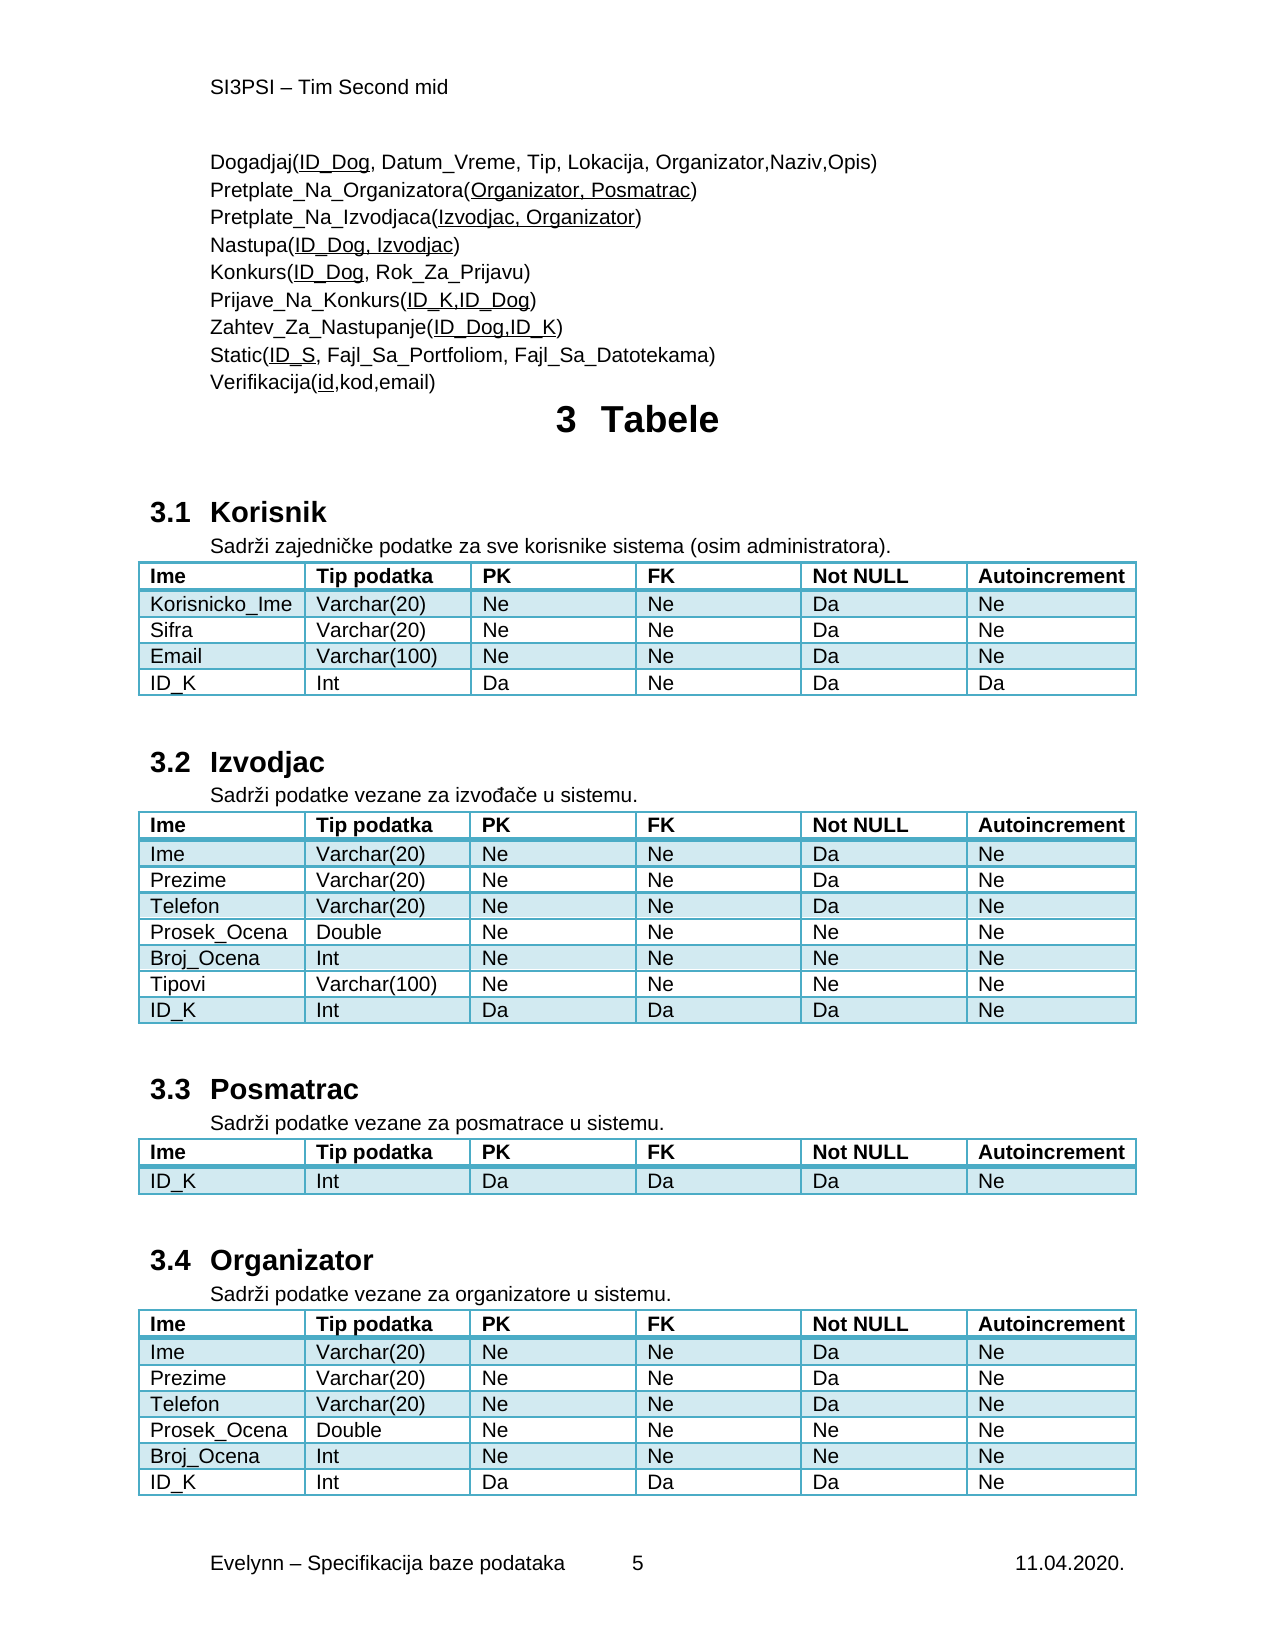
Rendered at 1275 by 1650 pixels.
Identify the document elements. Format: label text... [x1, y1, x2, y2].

table_cell Da [637, 1470, 800, 1494]
table_cell Ne [637, 670, 800, 694]
table_cell Int [306, 1444, 469, 1468]
table_header Tip podatka [306, 813, 469, 837]
text Sadrži podatke vezane za organizatore u sistemu. [150, 1282, 1125, 1306]
table_header Ime [140, 1140, 304, 1164]
table_cell Da [802, 1340, 966, 1364]
table_cell Ne [968, 972, 1135, 996]
table_cell Broj_Ocena [140, 1444, 304, 1468]
table_header Autoincrement [968, 1311, 1135, 1335]
text Dogadjaj(ID_Dog, Datum_Vreme, Tip, Lokacija, Organizator,Naziv,Opis) [150, 150, 1125, 174]
table_cell Int [306, 998, 469, 1022]
subtitle Korisnik [150, 495, 1125, 529]
table_cell Int [306, 670, 470, 694]
table_cell Ne [968, 842, 1135, 865]
table_cell Ne [471, 894, 635, 917]
table_cell Email [140, 644, 304, 668]
table_header Not NULL [802, 813, 966, 837]
table_cell Varchar(20) [306, 842, 469, 865]
table_cell Da [471, 1470, 635, 1494]
table_cell Ne [471, 1392, 635, 1416]
table_cell Prezime [140, 868, 304, 891]
table_cell Prosek_Ocena [140, 920, 304, 943]
table_cell Sifra [140, 618, 304, 642]
table_cell Int [306, 1169, 469, 1193]
table_cell Ne [472, 618, 635, 642]
table_cell Ne [471, 1444, 635, 1468]
table_cell Varchar(20) [306, 1340, 469, 1364]
table_cell Da [637, 1169, 800, 1193]
table_cell Ne [637, 842, 800, 865]
table_cell Da [802, 894, 966, 917]
table_cell Ne [637, 1340, 800, 1364]
subtitle Tabele [150, 397, 1125, 441]
table_cell ID_K [140, 1169, 304, 1193]
table_cell Da [968, 670, 1135, 694]
table_header Not NULL [802, 1311, 966, 1335]
table_cell Ime [140, 1340, 304, 1364]
table_header PK [472, 564, 635, 587]
table_cell Ne [802, 972, 966, 996]
table_cell Ne [968, 1418, 1135, 1442]
table_cell Ne [471, 1418, 635, 1442]
text Zahtev_Za_Nastupanje(ID_Dog,ID_K) [150, 315, 1125, 339]
table_cell Ne [637, 946, 800, 969]
table_cell Da [802, 670, 966, 694]
text Konkurs(ID_Dog, Rok_Za_Prijavu) [150, 260, 1125, 284]
table_cell Da [472, 670, 635, 694]
table_cell Ne [471, 1366, 635, 1390]
subtitle Posmatrac [150, 1072, 1125, 1106]
table_cell Da [802, 1169, 966, 1193]
table_cell Tipovi [140, 972, 304, 996]
subtitle Izvodjac [150, 745, 1125, 778]
table_cell Ne [968, 1392, 1135, 1416]
table_cell Da [637, 998, 800, 1022]
table_cell Ne [637, 618, 800, 642]
table_cell Ne [802, 1444, 966, 1468]
table_cell ID_K [140, 998, 304, 1022]
table_cell Ne [637, 1392, 800, 1416]
text Verifikacija(id,kod,email) [150, 370, 1125, 394]
table_cell Ne [471, 946, 635, 969]
table_header Not NULL [802, 564, 966, 587]
table_cell Da [802, 592, 966, 616]
table_cell Ne [471, 972, 635, 996]
table_header FK [637, 1140, 800, 1164]
table_cell Ne [637, 972, 800, 996]
table_cell Telefon [140, 894, 304, 917]
table_cell Ne [968, 1340, 1135, 1364]
table_cell Da [802, 644, 966, 668]
table_header FK [637, 564, 800, 587]
table_cell ID_K [140, 1470, 304, 1494]
table_cell Ne [968, 1169, 1135, 1193]
table_header Autoincrement [968, 1140, 1135, 1164]
table_header Autoincrement [968, 564, 1135, 587]
table_cell Ne [472, 644, 635, 668]
table_cell Int [306, 946, 469, 969]
table_cell Da [802, 868, 966, 891]
table_cell Ne [637, 592, 800, 616]
table_cell Ne [637, 920, 800, 943]
table_cell Ne [968, 920, 1135, 943]
table_cell Ne [968, 946, 1135, 969]
table_cell Ne [637, 894, 800, 917]
table_cell Ne [471, 1340, 635, 1364]
table_cell Ne [637, 868, 800, 891]
table_cell Varchar(20) [306, 868, 469, 891]
table_cell Varchar(100) [306, 644, 470, 668]
table_cell Double [306, 1418, 469, 1442]
table_cell Ne [471, 868, 635, 891]
table_header FK [637, 813, 800, 837]
table_header Not NULL [802, 1140, 966, 1164]
table_cell Ne [471, 842, 635, 865]
table_cell Varchar(20) [306, 1392, 469, 1416]
text Pretplate_Na_Izvodjaca(Izvodjac, Organizator) [150, 205, 1125, 229]
text Static(ID_S, Fajl_Sa_Portfoliom, Fajl_Sa_Datotekama) [150, 342, 1125, 366]
table_header Tip podatka [306, 1311, 469, 1335]
table_cell Ne [968, 1470, 1135, 1494]
text Prijave_Na_Konkurs(ID_K,ID_Dog) [150, 287, 1125, 311]
table_header PK [471, 1311, 635, 1335]
table_cell Ne [968, 868, 1135, 891]
table_cell Ne [968, 1366, 1135, 1390]
text Sadrži podatke vezane za posmatrace u sistemu. [150, 1111, 1125, 1134]
table_cell Ne [637, 1366, 800, 1390]
table_cell Ne [968, 644, 1135, 668]
table_header Ime [140, 1311, 304, 1335]
table_header Autoincrement [968, 813, 1135, 837]
text Sadrži zajedničke podatke za sve korisnike sistema (osim administratora). [150, 534, 1125, 558]
table_cell Varchar(20) [306, 618, 470, 642]
table_header Tip podatka [306, 1140, 469, 1164]
table_cell Prezime [140, 1366, 304, 1390]
table_cell Da [802, 1366, 966, 1390]
table_cell Ne [637, 644, 800, 668]
table_cell Double [306, 920, 469, 943]
table_cell Ne [968, 894, 1135, 917]
table_cell Korisnicko_Ime [140, 592, 304, 616]
table_header PK [471, 813, 635, 837]
table_cell Varchar(20) [306, 592, 470, 616]
table_cell Ne [802, 946, 966, 969]
text Sadrži podatke vezane za izvođače u sistemu. [150, 783, 1125, 807]
table_cell Da [802, 998, 966, 1022]
table_cell Ne [968, 998, 1135, 1022]
table_cell Varchar(100) [306, 972, 469, 996]
text Pretplate_Na_Organizatora(Organizator, Posmatrac) [150, 177, 1125, 201]
table_header Ime [140, 564, 304, 587]
table_header Tip podatka [306, 564, 470, 587]
table_cell Ne [968, 1444, 1135, 1468]
table_cell Ne [968, 618, 1135, 642]
table_cell Varchar(20) [306, 1366, 469, 1390]
table_header FK [637, 1311, 800, 1335]
table_header PK [471, 1140, 635, 1164]
table_cell Ne [472, 592, 635, 616]
table_cell Ne [802, 1418, 966, 1442]
table_cell Ne [968, 592, 1135, 616]
subtitle Organizator [150, 1243, 1125, 1277]
table_cell Ime [140, 842, 304, 865]
table_cell Varchar(20) [306, 894, 469, 917]
table_cell Prosek_Ocena [140, 1418, 304, 1442]
table_cell ID_K [140, 670, 304, 694]
table_cell Broj_Ocena [140, 946, 304, 969]
table_cell Da [471, 998, 635, 1022]
table_cell Int [306, 1470, 469, 1494]
table_cell Ne [802, 920, 966, 943]
table_cell Da [471, 1169, 635, 1193]
text Nastupa(ID_Dog, Izvodjac) [150, 232, 1125, 256]
table_header Ime [140, 813, 304, 837]
table_cell Ne [637, 1418, 800, 1442]
table_cell Ne [471, 920, 635, 943]
table_cell Da [802, 842, 966, 865]
table_cell Da [802, 1392, 966, 1416]
table_cell Telefon [140, 1392, 304, 1416]
table_cell Da [802, 618, 966, 642]
table_cell Ne [637, 1444, 800, 1468]
table_cell Da [802, 1470, 966, 1494]
